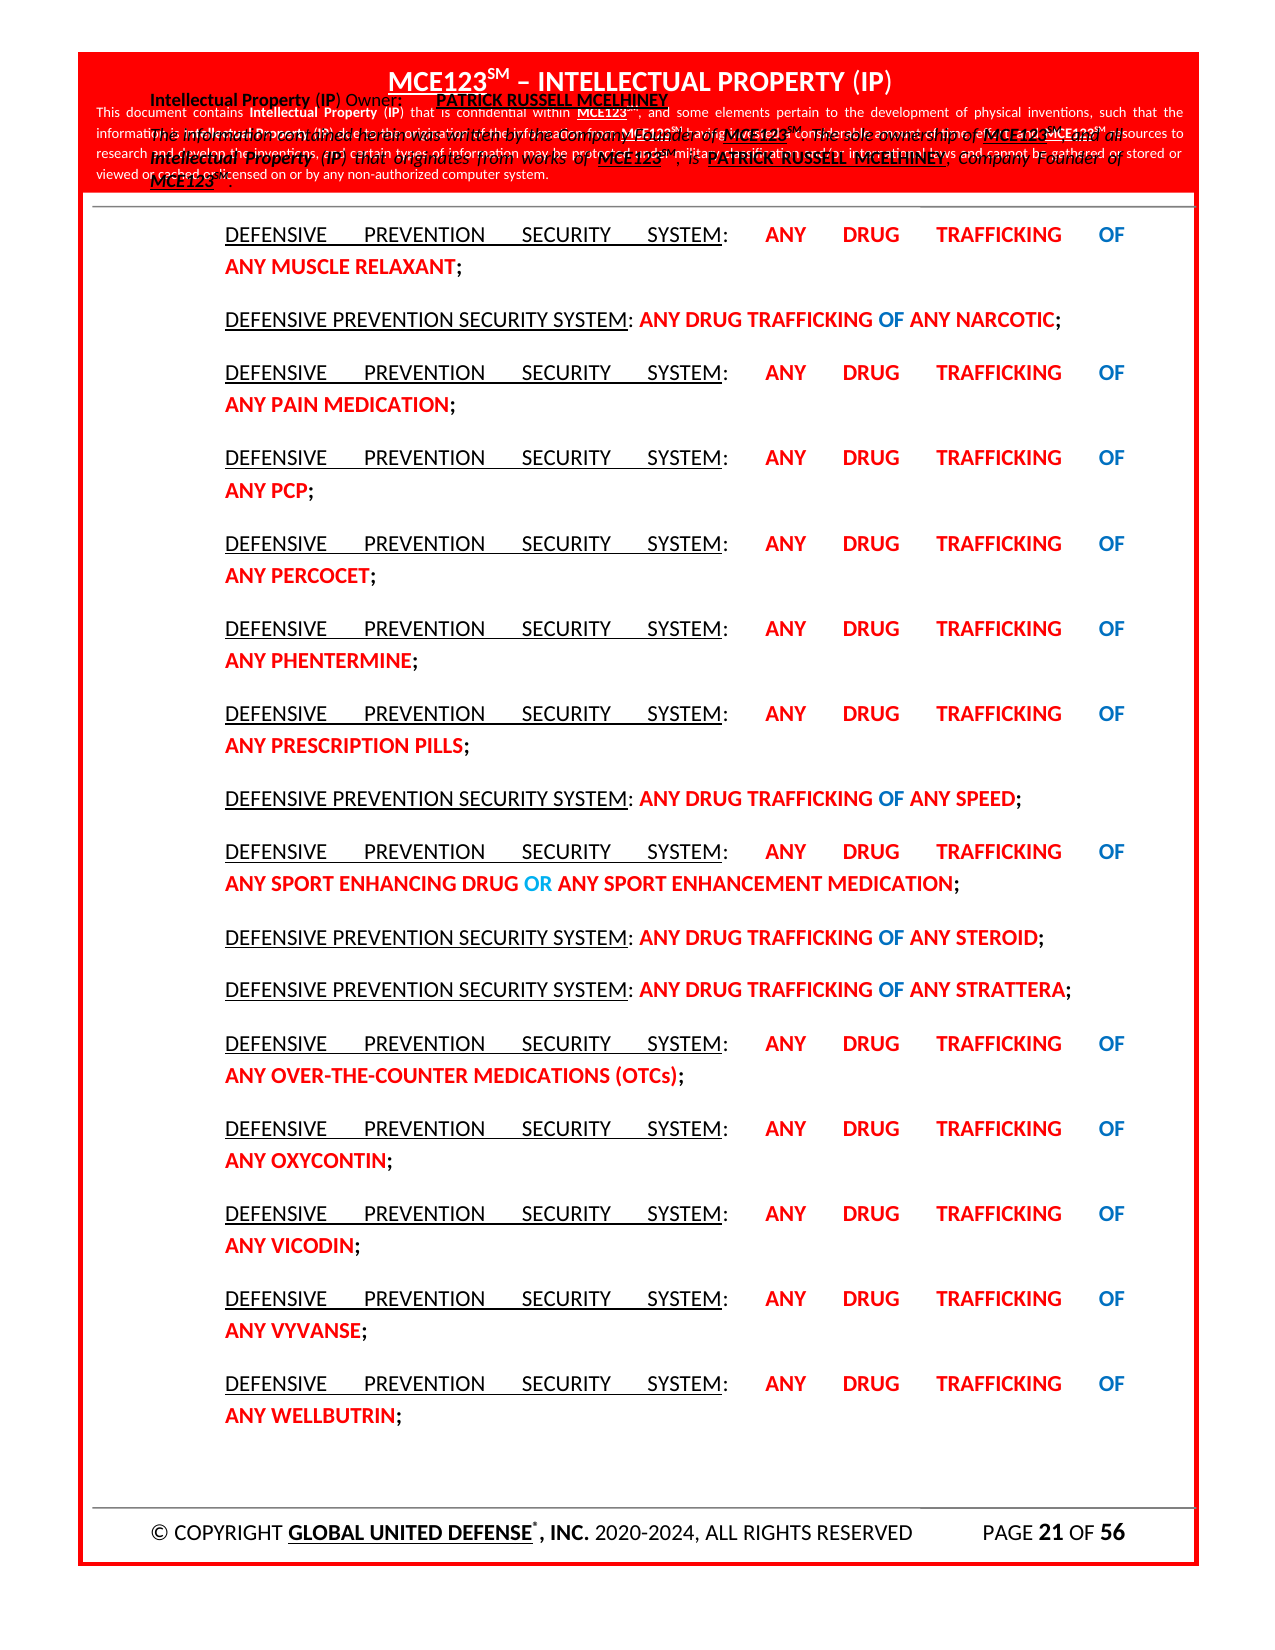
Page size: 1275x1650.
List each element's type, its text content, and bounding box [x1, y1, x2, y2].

text DEFENSIVE PREVENTION SECURITY SYSTEM: ANY DRUG TRAFFICKING OF ANY SPORT ENHANCING DRUG OR ANY SPORT ENHANCEMENT MEDICATION; [225, 837, 1125, 898]
text DEFENSIVE PREVENTION SECURITY SYSTEM: ANY DRUG TRAFFICKING OF ANY PRESCRIPTION PILLS; [225, 699, 1125, 759]
text DEFENSIVE PREVENTION SECURITY SYSTEM: ANY DRUG TRAFFICKING OF ANY PHENTERMINE; [225, 614, 1125, 674]
text DEFENSIVE PREVENTION SECURITY SYSTEM: ANY DRUG TRAFFICKING OF ANY PCP; [225, 443, 1125, 504]
text DEFENSIVE PREVENTION SECURITY SYSTEM: ANY DRUG TRAFFICKING OF ANY STEROID; [225, 923, 1125, 951]
text DEFENSIVE PREVENTION SECURITY SYSTEM: ANY DRUG TRAFFICKING OF ANY MUSCLE RELAXANT; [225, 220, 1125, 280]
text DEFENSIVE PREVENTION SECURITY SYSTEM: ANY DRUG TRAFFICKING OF ANY NARCOTIC; [225, 305, 1125, 333]
text DEFENSIVE PREVENTION SECURITY SYSTEM: ANY DRUG TRAFFICKING OF ANY OXYCONTIN; [225, 1114, 1125, 1174]
text DEFENSIVE PREVENTION SECURITY SYSTEM: ANY DRUG TRAFFICKING OF ANY VYVANSE; [225, 1284, 1125, 1344]
text DEFENSIVE PREVENTION SECURITY SYSTEM: ANY DRUG TRAFFICKING OF ANY SPEED; [225, 784, 1125, 812]
text DEFENSIVE PREVENTION SECURITY SYSTEM: ANY DRUG TRAFFICKING OF ANY OVER-THE-COUNTER MEDICATIONS (OTCs); [225, 1029, 1125, 1089]
text DEFENSIVE PREVENTION SECURITY SYSTEM: ANY DRUG TRAFFICKING OF ANY VICODIN; [225, 1199, 1125, 1259]
text DEFENSIVE PREVENTION SECURITY SYSTEM: ANY DRUG TRAFFICKING OF ANY PAIN MEDICATION; [225, 358, 1125, 418]
text DEFENSIVE PREVENTION SECURITY SYSTEM: ANY DRUG TRAFFICKING OF ANY WELLBUTRIN; [225, 1369, 1125, 1430]
text DEFENSIVE PREVENTION SECURITY SYSTEM: ANY DRUG TRAFFICKING OF ANY STRATTERA; [225, 976, 1125, 1004]
text DEFENSIVE PREVENTION SECURITY SYSTEM: ANY DRUG TRAFFICKING OF ANY PERCOCET; [225, 529, 1125, 589]
